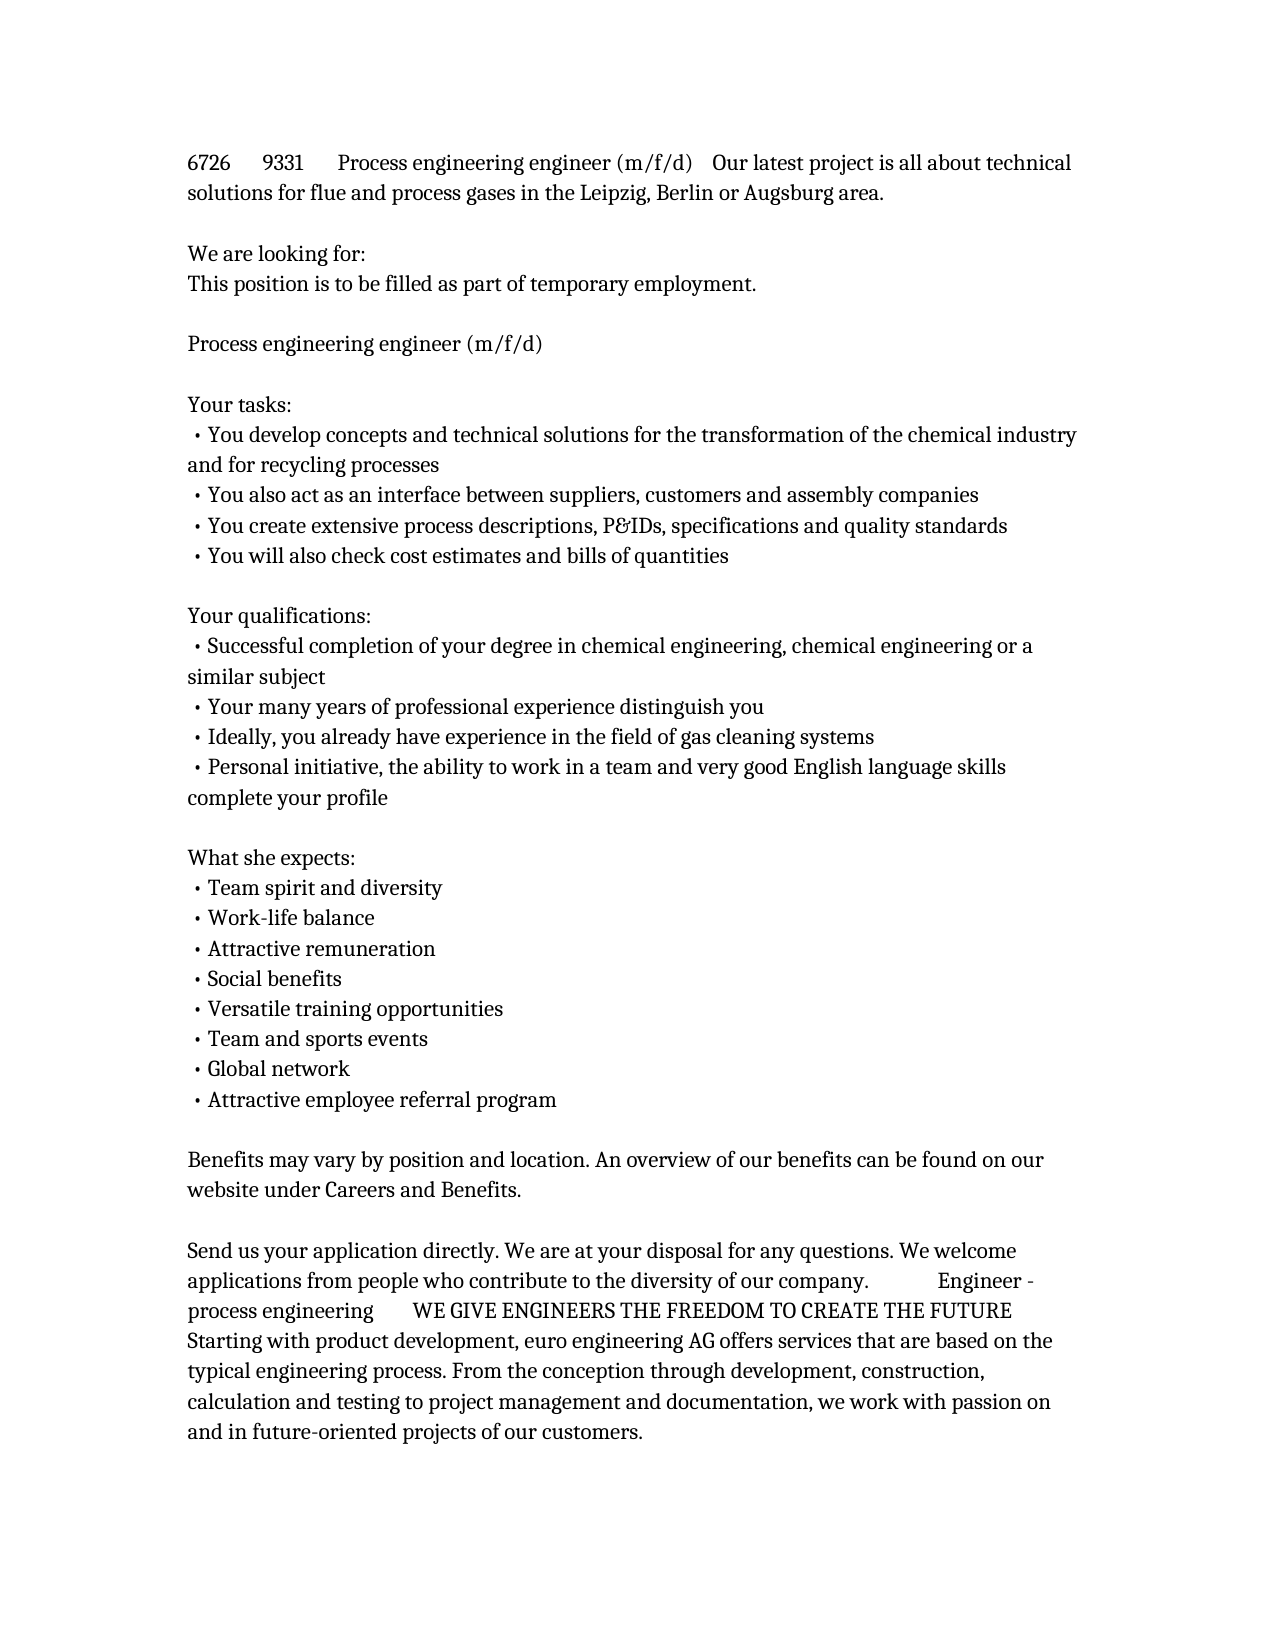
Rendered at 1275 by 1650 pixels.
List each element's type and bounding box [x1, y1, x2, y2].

text [187, 150, 1087, 1475]
